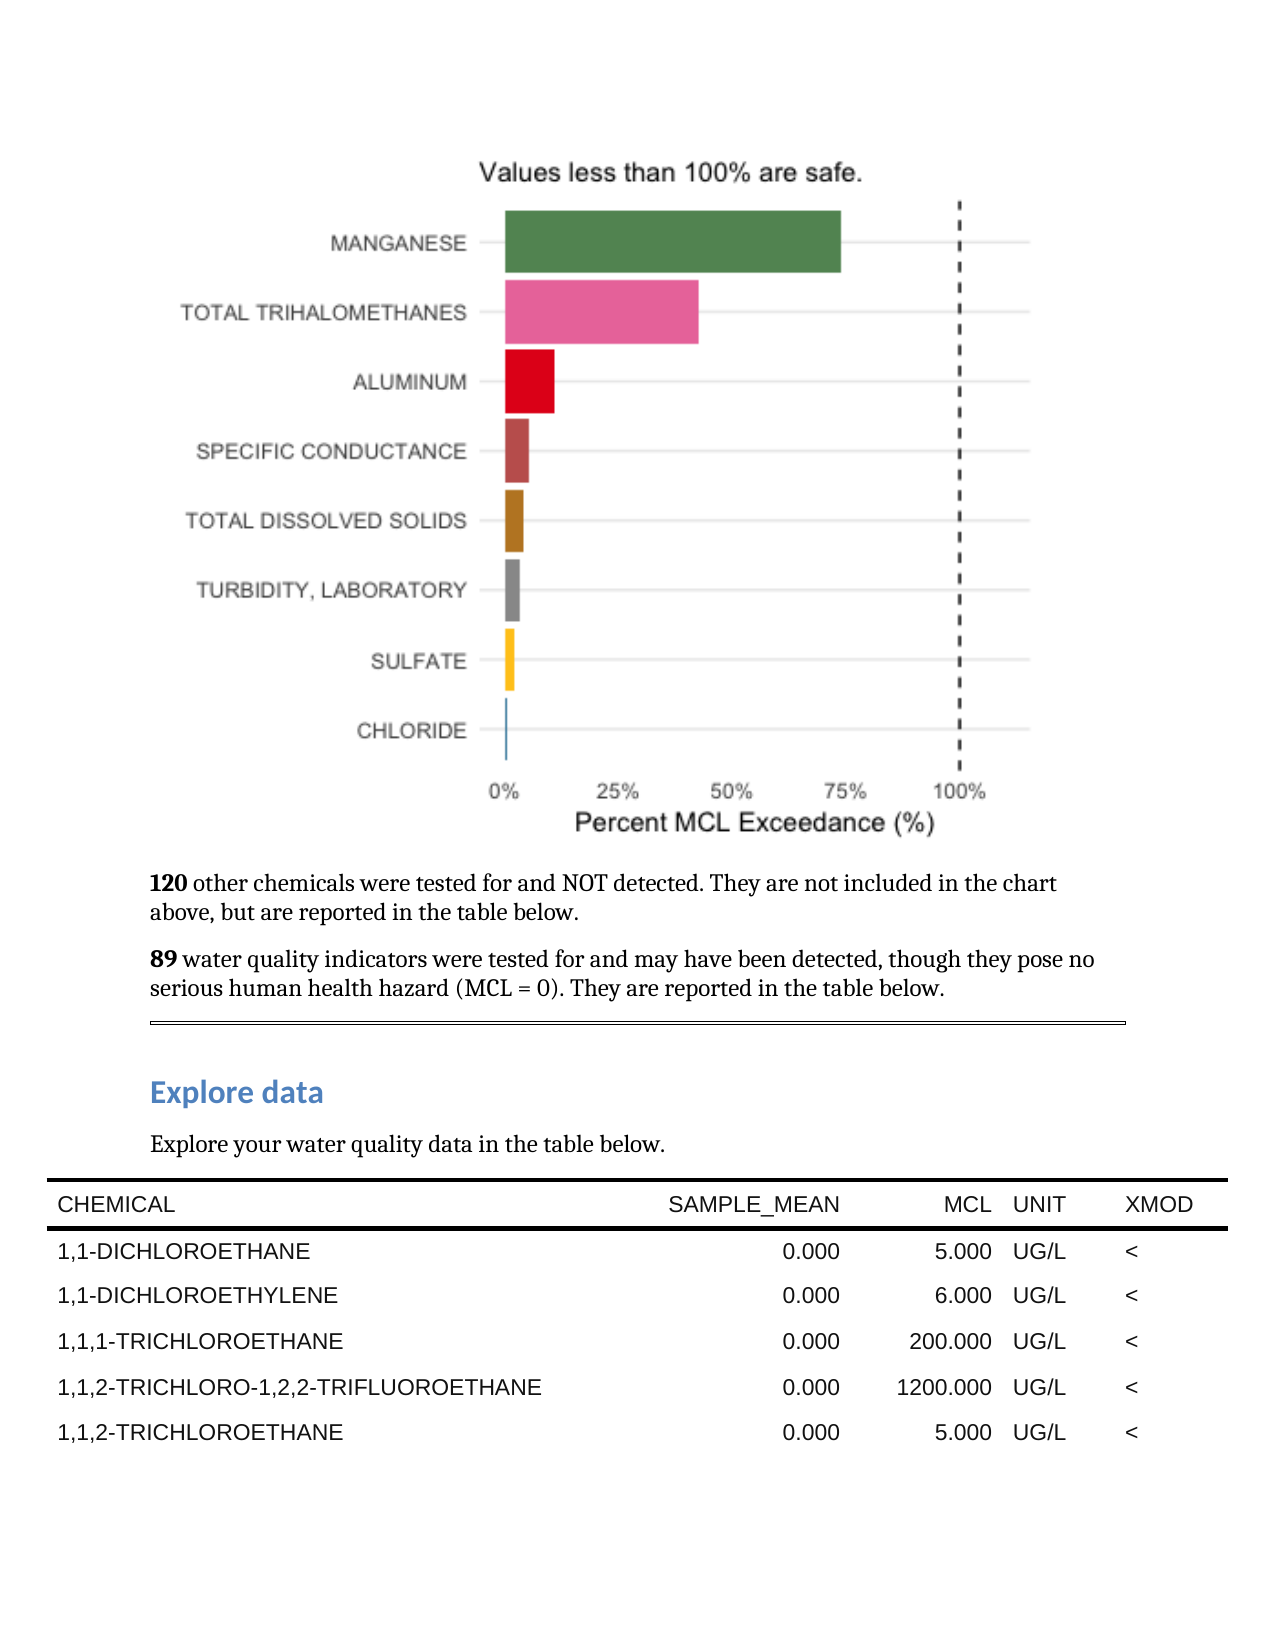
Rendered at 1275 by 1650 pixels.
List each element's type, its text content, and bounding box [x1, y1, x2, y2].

table_cell 200.000 [850, 1318, 1002, 1364]
table_cell 1,1-DICHLOROETHANE [47, 1231, 638, 1272]
table_cell 0.000 [638, 1231, 850, 1272]
table_cell < [1114, 1364, 1228, 1410]
table_cell 0.000 [638, 1410, 850, 1456]
table_cell UG/L [1002, 1318, 1114, 1364]
table_cell UG/L [1002, 1272, 1114, 1318]
text 120 other chemicals were tested for and NOT detected. They are not included in the chart above, but are reported in the table below. [150, 869, 1125, 926]
table_cell 5.000 [850, 1410, 1002, 1456]
table_cell 1,1-DICHLOROETHYLENE [47, 1272, 638, 1318]
table_header UNIT [1002, 1182, 1114, 1226]
text 89 water quality indicators were tested for and may have been detected, though they pose no serious human health hazard (MCL = 0). They are reported in the table below. [150, 945, 1125, 1002]
table_header XMOD [1114, 1182, 1228, 1226]
subtitle Explore data [150, 1071, 1125, 1112]
table_cell < [1114, 1410, 1228, 1456]
table_cell 0.000 [638, 1364, 850, 1410]
table_cell 1200.000 [850, 1364, 1002, 1410]
table_cell UG/L [1002, 1410, 1114, 1456]
table_cell 1,1,2-TRICHLOROETHANE [47, 1410, 638, 1456]
table_header SAMPLE_MEAN [638, 1182, 850, 1226]
table_header CHEMICAL [47, 1182, 638, 1226]
text Explore your water quality data in the table below. [150, 1130, 1125, 1159]
table_cell 6.000 [850, 1272, 1002, 1318]
table_cell 5.000 [850, 1231, 1002, 1272]
table_cell 1,1,1-TRICHLOROETHANE [47, 1318, 638, 1364]
picture [168, 150, 1044, 850]
table_header MCL [850, 1182, 1002, 1226]
table_cell < [1114, 1318, 1228, 1364]
table_cell < [1114, 1272, 1228, 1318]
table_cell 1,1,2-TRICHLORO-1,2,2-TRIFLUOROETHANE [47, 1364, 638, 1410]
table_cell 0.000 [638, 1272, 850, 1318]
table_cell < [1114, 1231, 1228, 1272]
table_cell UG/L [1002, 1231, 1114, 1272]
table_cell 0.000 [638, 1318, 850, 1364]
table_cell UG/L [1002, 1364, 1114, 1410]
